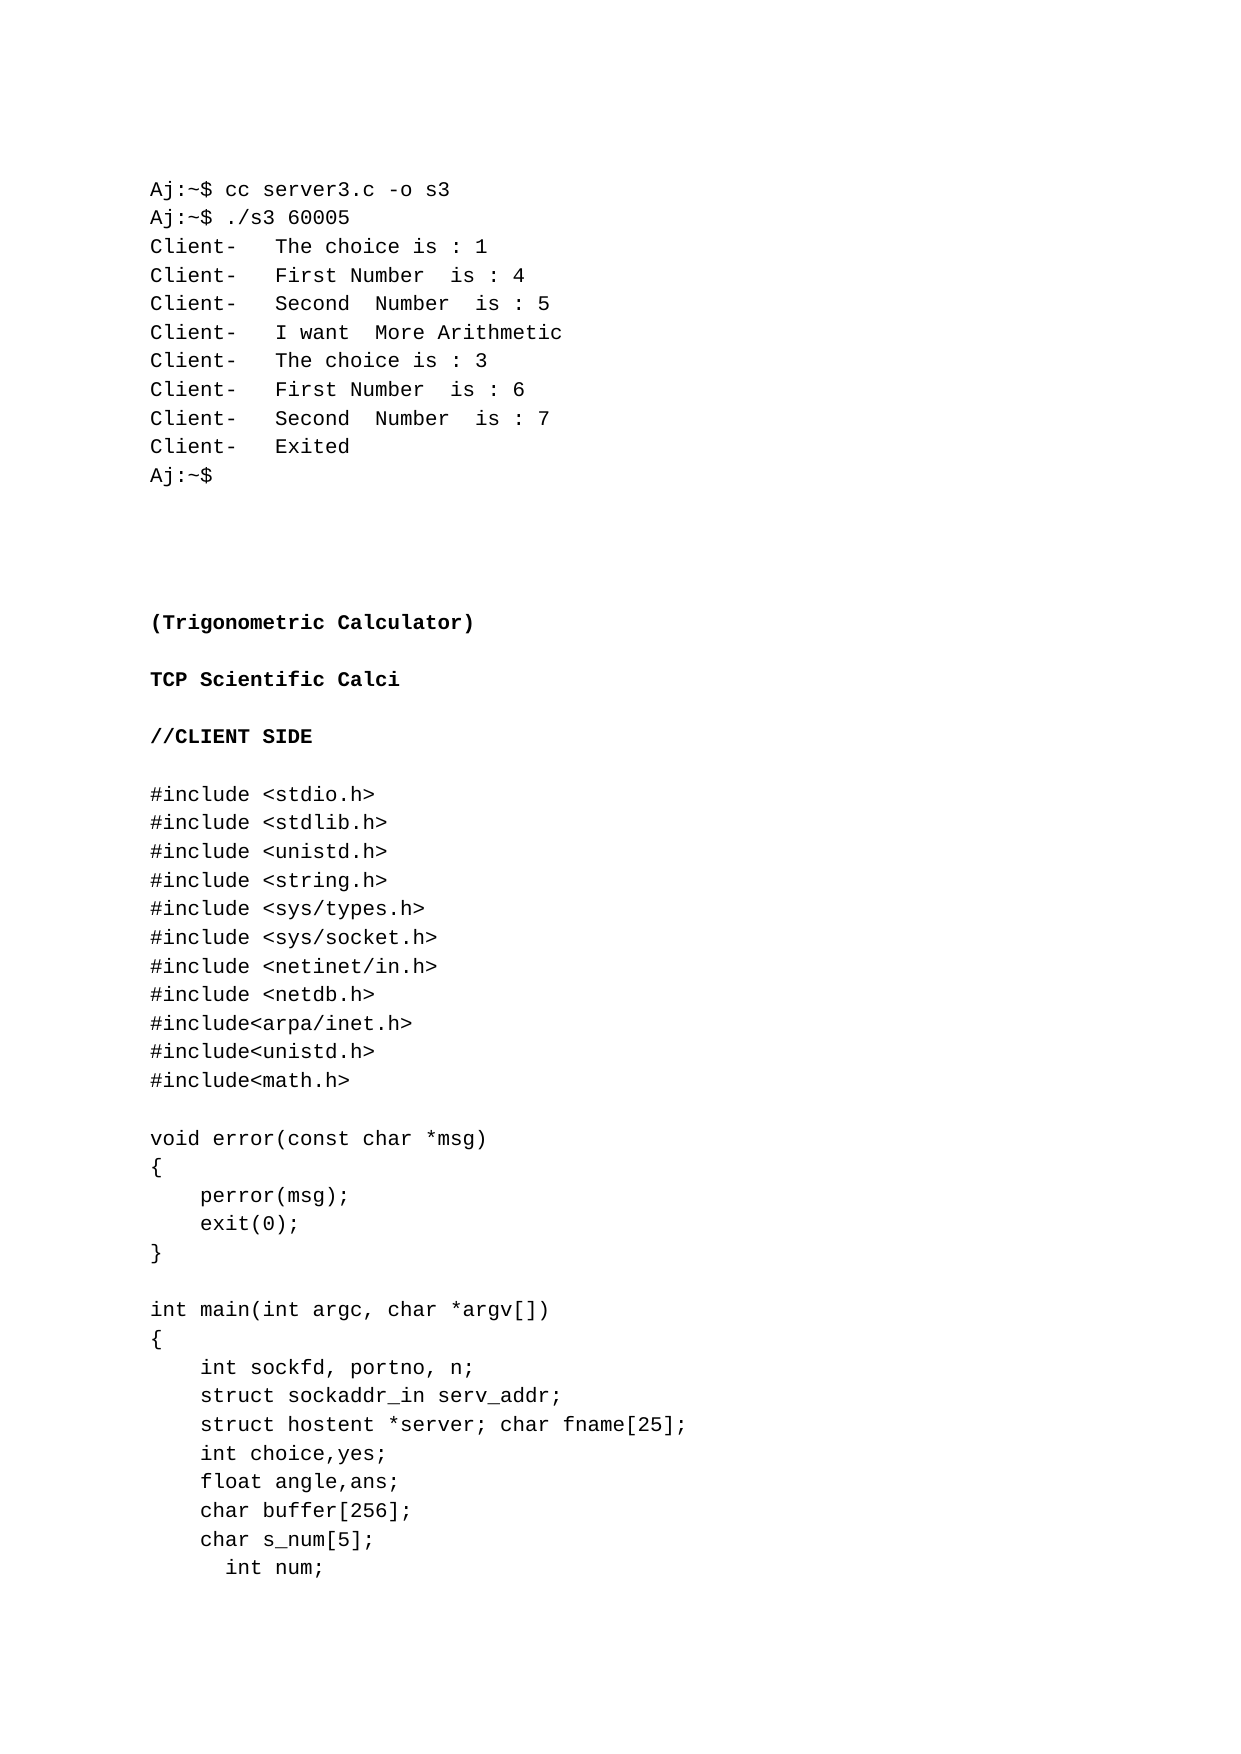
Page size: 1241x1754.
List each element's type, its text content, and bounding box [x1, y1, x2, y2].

text char buffer[256]; [150, 1500, 1090, 1523]
text void error(const char *msg) [150, 1127, 1090, 1151]
text int sockfd, portno, n; [150, 1357, 1090, 1380]
text char s_num[5]; [150, 1528, 1090, 1552]
text #include<arpa/inet.h> [150, 1013, 1090, 1037]
text struct sockaddr_in serv_addr; [150, 1385, 1090, 1409]
text #include <string.h> [150, 870, 1090, 893]
text Client- First Number is : 4 [150, 264, 1090, 288]
text #include <netdb.h> [150, 984, 1090, 1008]
text #include <unistd.h> [150, 841, 1090, 865]
text } [150, 1242, 1090, 1266]
text struct hostent *server; char fname[25]; [150, 1414, 1090, 1438]
text float angle,ans; [150, 1471, 1090, 1495]
text #include<unistd.h> [150, 1042, 1090, 1065]
text int main(int argc, char *argv[]) [150, 1299, 1090, 1323]
text exit(0); [150, 1213, 1090, 1237]
text { [150, 1328, 1090, 1352]
text { [150, 1156, 1090, 1180]
text #include <sys/socket.h> [150, 927, 1090, 951]
text TCP Scientific Calci [150, 669, 1090, 693]
text int choice,yes; [150, 1443, 1090, 1466]
text #include <sys/types.h> [150, 898, 1090, 922]
text Client- I want More Arithmetic [150, 322, 1090, 346]
text //CLIENT SIDE [150, 726, 1090, 750]
text Aj:~$ cc server3.c -o s3 [150, 179, 1090, 202]
text Aj:~$ [150, 465, 1090, 489]
text Client- The choice is : 1 [150, 236, 1090, 259]
text #include <stdlib.h> [150, 812, 1090, 836]
text Client- Exited [150, 436, 1090, 460]
text Client- First Number is : 6 [150, 379, 1090, 403]
text (Trigonometric Calculator) [150, 612, 1090, 636]
text #include <netinet/in.h> [150, 956, 1090, 979]
text Client- Second Number is : 5 [150, 293, 1090, 317]
text Client- The choice is : 3 [150, 351, 1090, 374]
text Aj:~$ ./s3 60005 [150, 207, 1090, 231]
text int num; [150, 1557, 1090, 1581]
text #include<math.h> [150, 1070, 1090, 1094]
text #include <stdio.h> [150, 784, 1090, 807]
text Client- Second Number is : 7 [150, 408, 1090, 431]
text perror(msg); [150, 1185, 1090, 1208]
